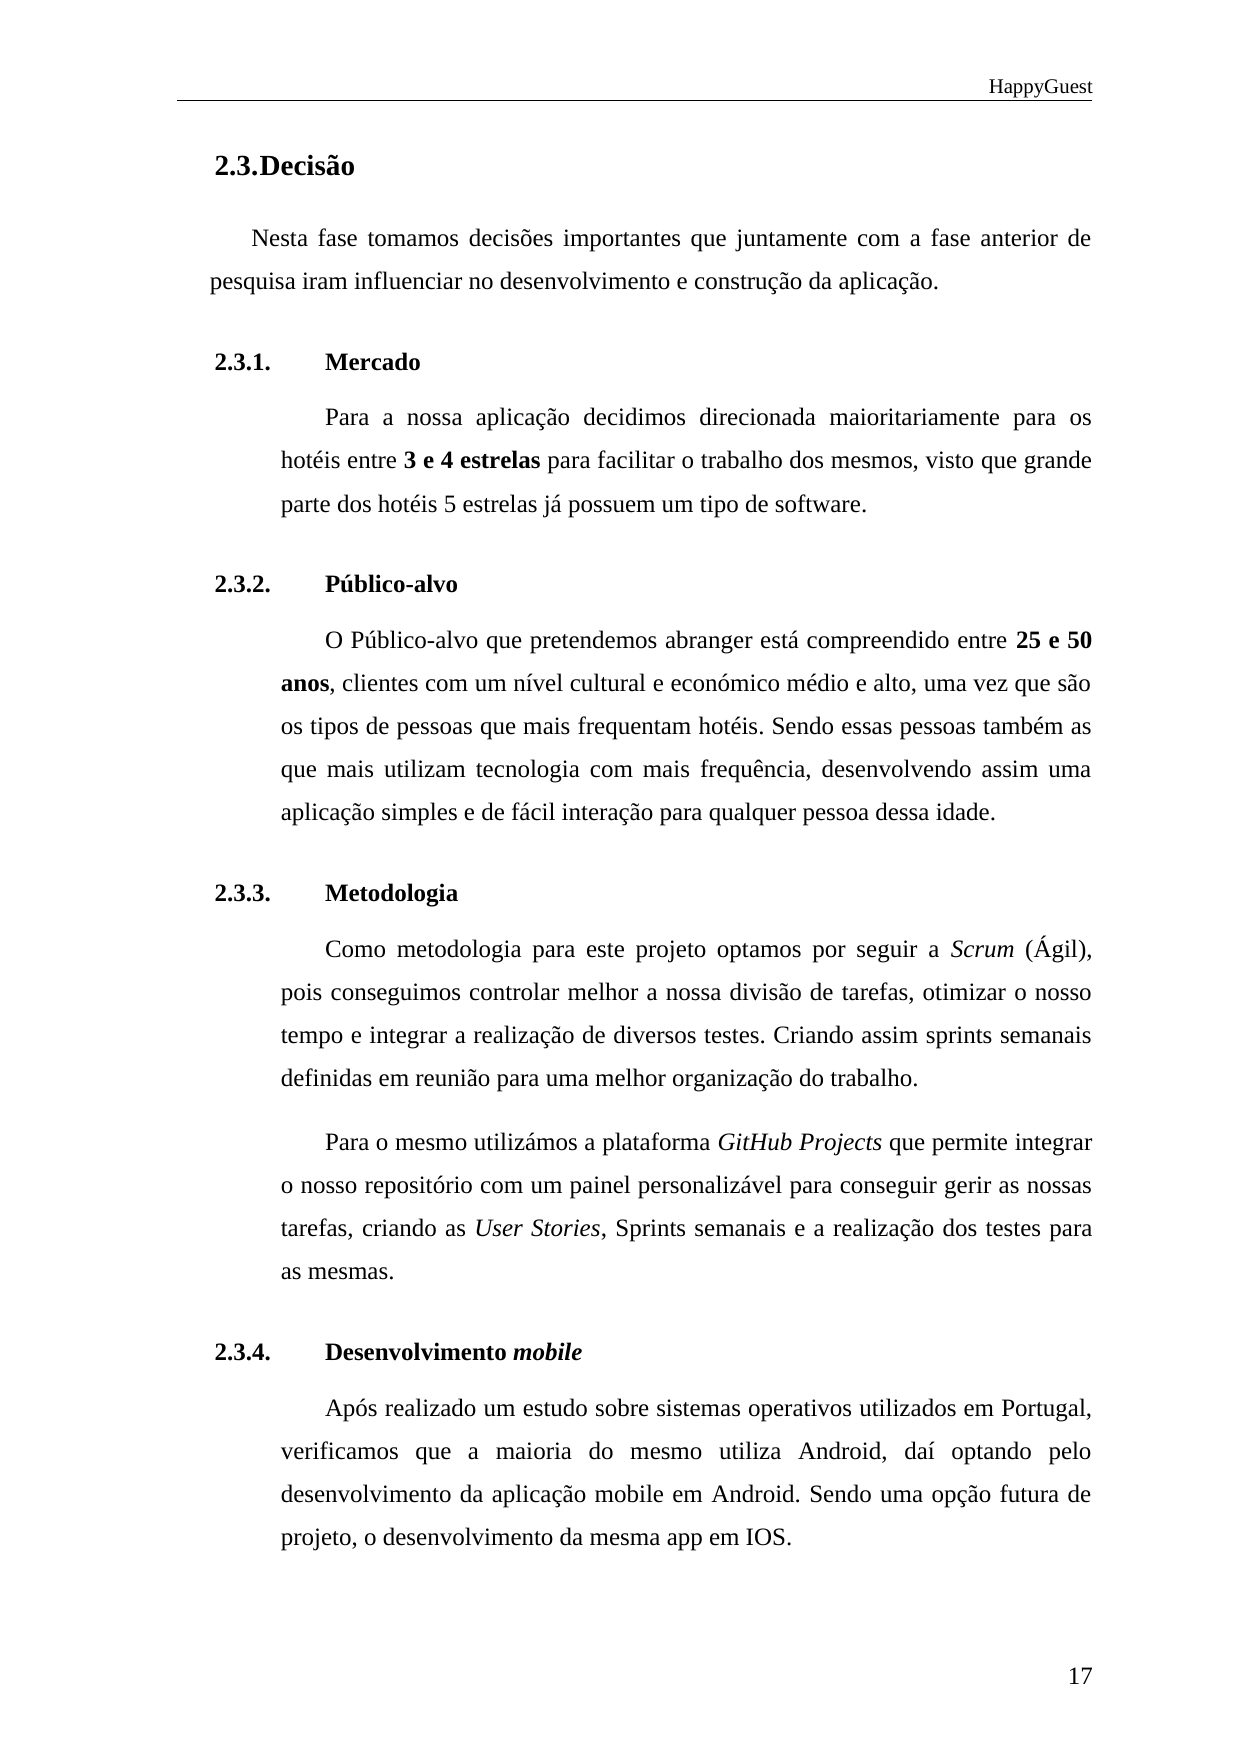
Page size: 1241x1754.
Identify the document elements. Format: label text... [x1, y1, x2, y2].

text O Público-alvo que pretendemos abranger está compreendido entre 25 e 50 anos, clientes com um nível cultural e económico médio e alto, uma vez que são os tipos de pessoas que mais frequentam hotéis. Sendo essas pessoas também as que mais utilizam tecnologia com mais frequência, desenvolvendo assim uma aplicação simples e de fácil interação para qualquer pessoa dessa idade. [281, 625, 1092, 826]
text Para a nossa aplicação decidimos direcionada maioritariamente para os hotéis entre 3 e 4 estrelas para facilitar o trabalho dos mesmos, visto que grande parte dos hotéis 5 estrelas já possuem um tipo de software. [281, 402, 1092, 517]
subtitle Decisão [214, 148, 1092, 181]
subtitle Público-alvo [214, 569, 1092, 598]
subtitle Mercado [214, 347, 1092, 376]
subtitle Metodologia [214, 878, 1092, 907]
text Para o mesmo utilizámos a plataforma GitHub Projects que permite integrar o nosso repositório com um painel personalizável para conseguir gerir as nossas tarefas, criando as User Stories, Sprints semanais e a realização dos testes para as mesmas. [281, 1127, 1092, 1285]
text Como metodologia para este projeto optamos por seguir a Scrum (Ágil), pois conseguimos controlar melhor a nossa divisão de tarefas, otimizar o nosso tempo e integrar a realização de diversos testes. Criando assim sprints semanais definidas em reunião para uma melhor organização do trabalho. [281, 934, 1092, 1092]
subtitle Desenvolvimento mobile [214, 1337, 1092, 1366]
text Nesta fase tomamos decisões importantes que juntamente com a fase anterior de pesquisa iram influenciar no desenvolvimento e construção da aplicação. [209, 223, 1092, 295]
text Após realizado um estudo sobre sistemas operativos utilizados em Portugal, verificamos que a maioria do mesmo utiliza Android, daí optando pelo desenvolvimento da aplicação mobile em Android. Sendo uma opção futura de projeto, o desenvolvimento da mesma app em IOS. [281, 1393, 1092, 1551]
